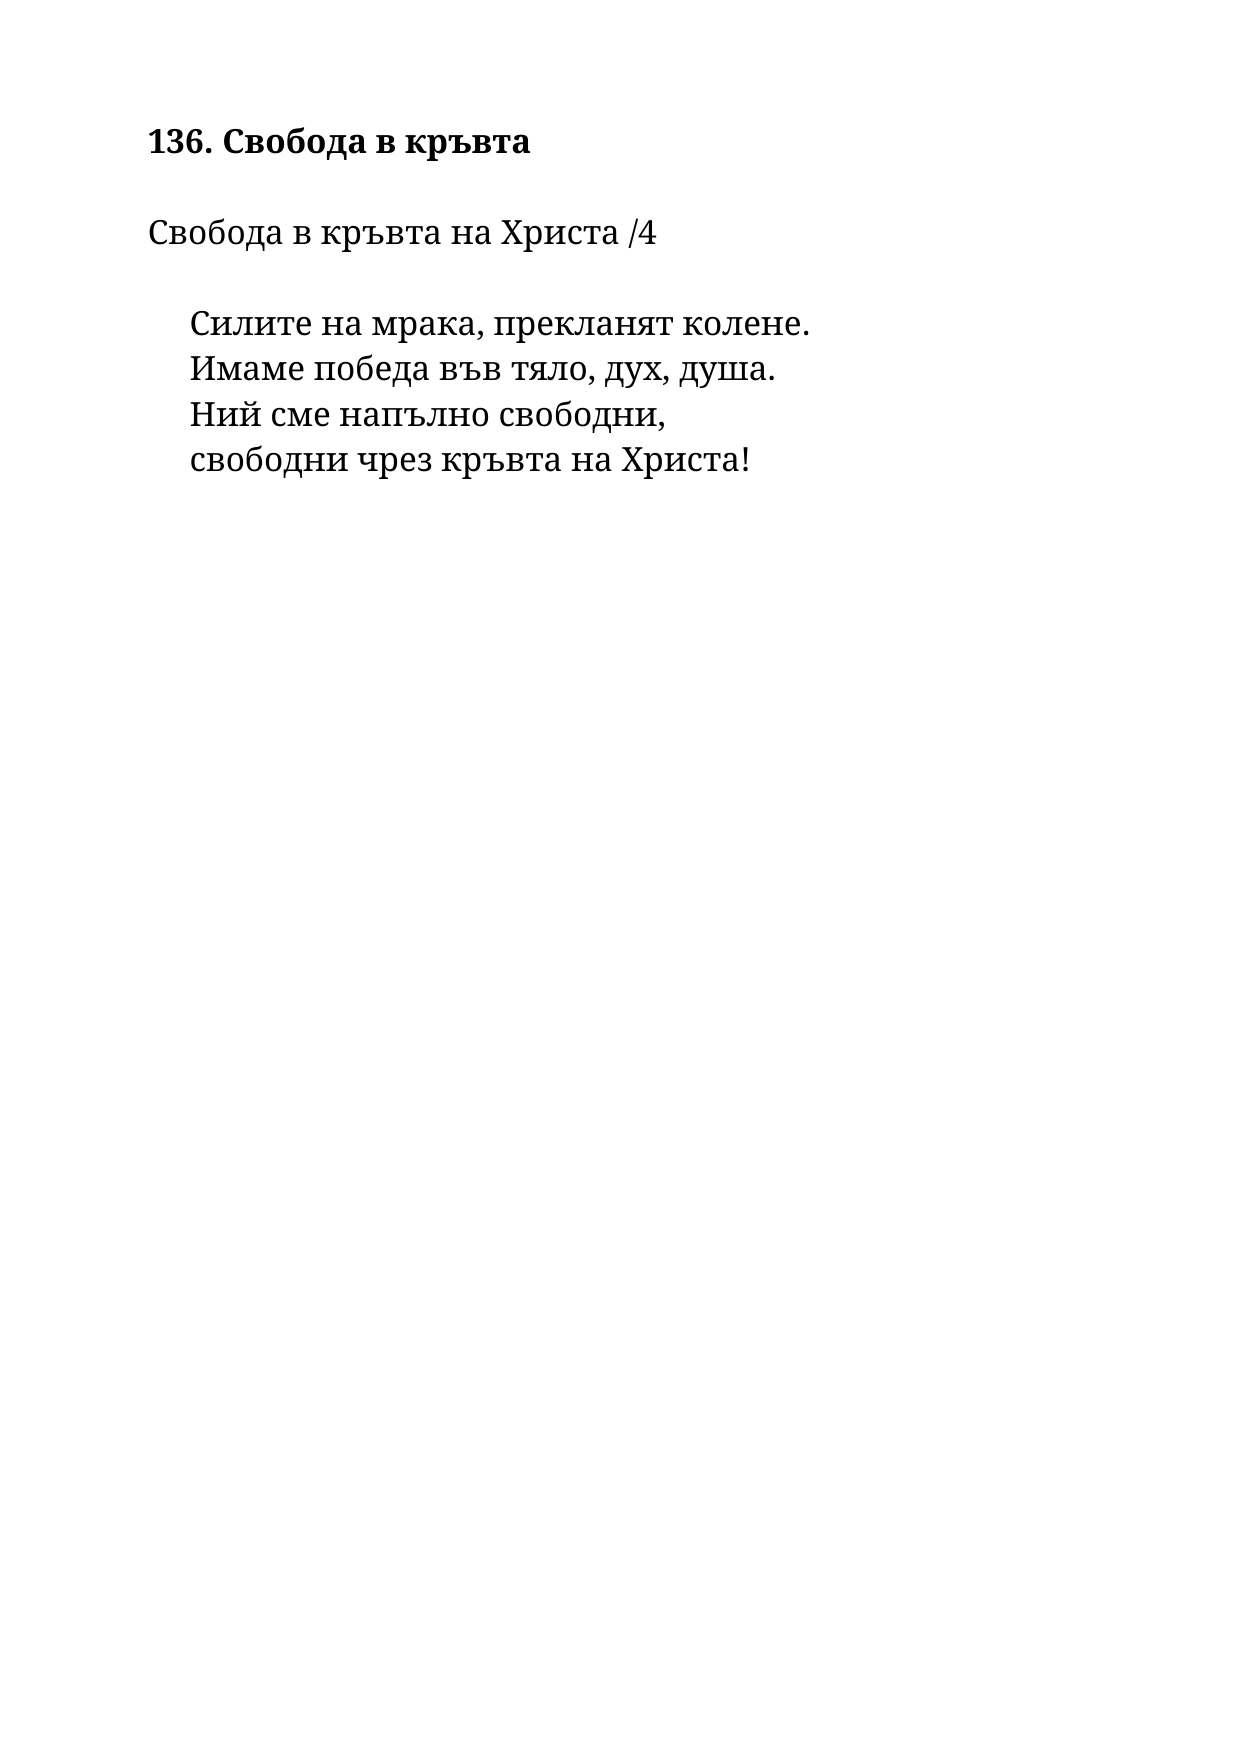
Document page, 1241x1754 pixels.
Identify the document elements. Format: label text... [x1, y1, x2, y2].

text Свобода в кръвта на Христа /4 [148, 209, 1193, 254]
text Имаме победа във тяло, дух, душа. [189, 345, 1163, 391]
text 136. Свобода в кръвта [148, 118, 1122, 163]
text Силите на мрака, прекланят колене. [189, 300, 1163, 345]
text свободни чрез кръвта на Христа! [189, 436, 1163, 481]
text Ний сме напълно свободни, [189, 391, 1163, 436]
